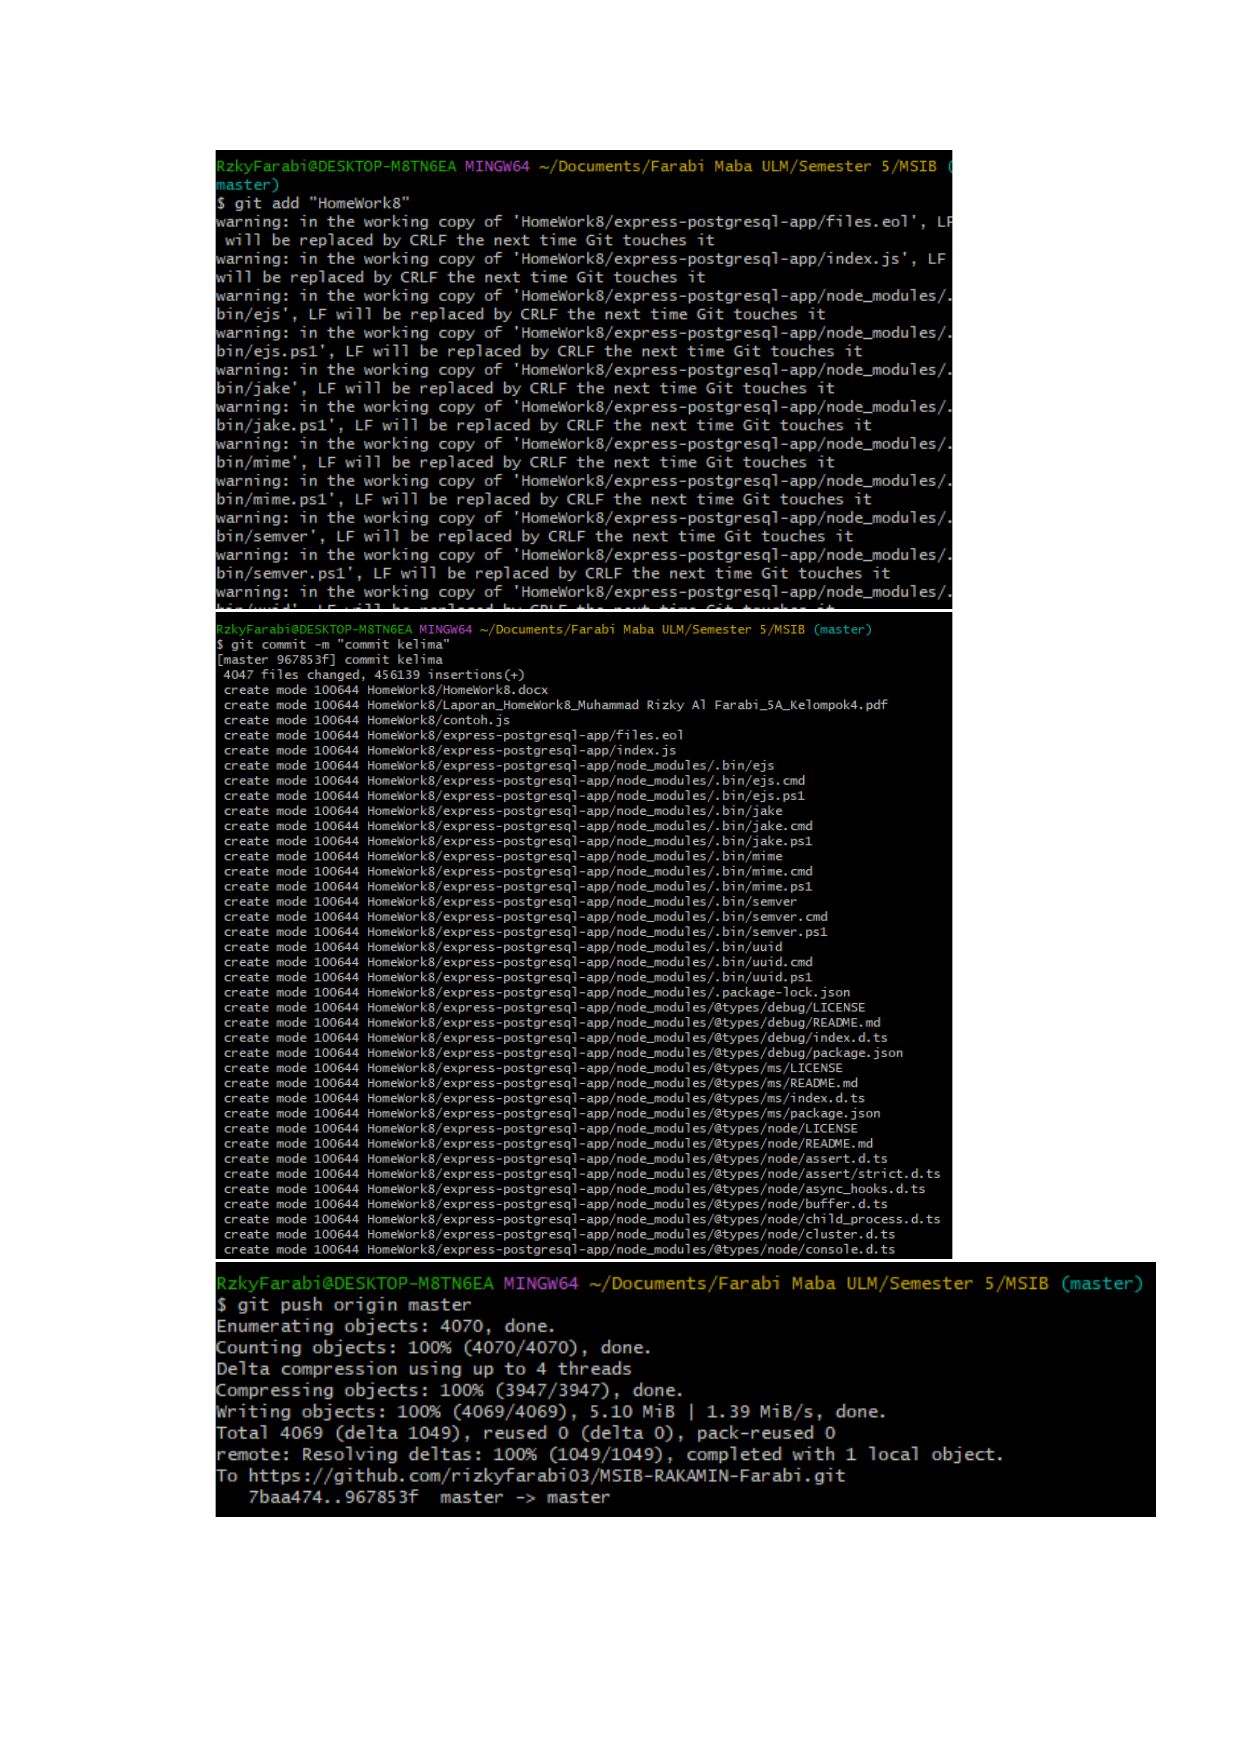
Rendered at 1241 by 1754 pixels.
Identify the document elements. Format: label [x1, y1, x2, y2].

picture [215, 1262, 1156, 1517]
picture [215, 612, 953, 1259]
picture [215, 150, 953, 609]
